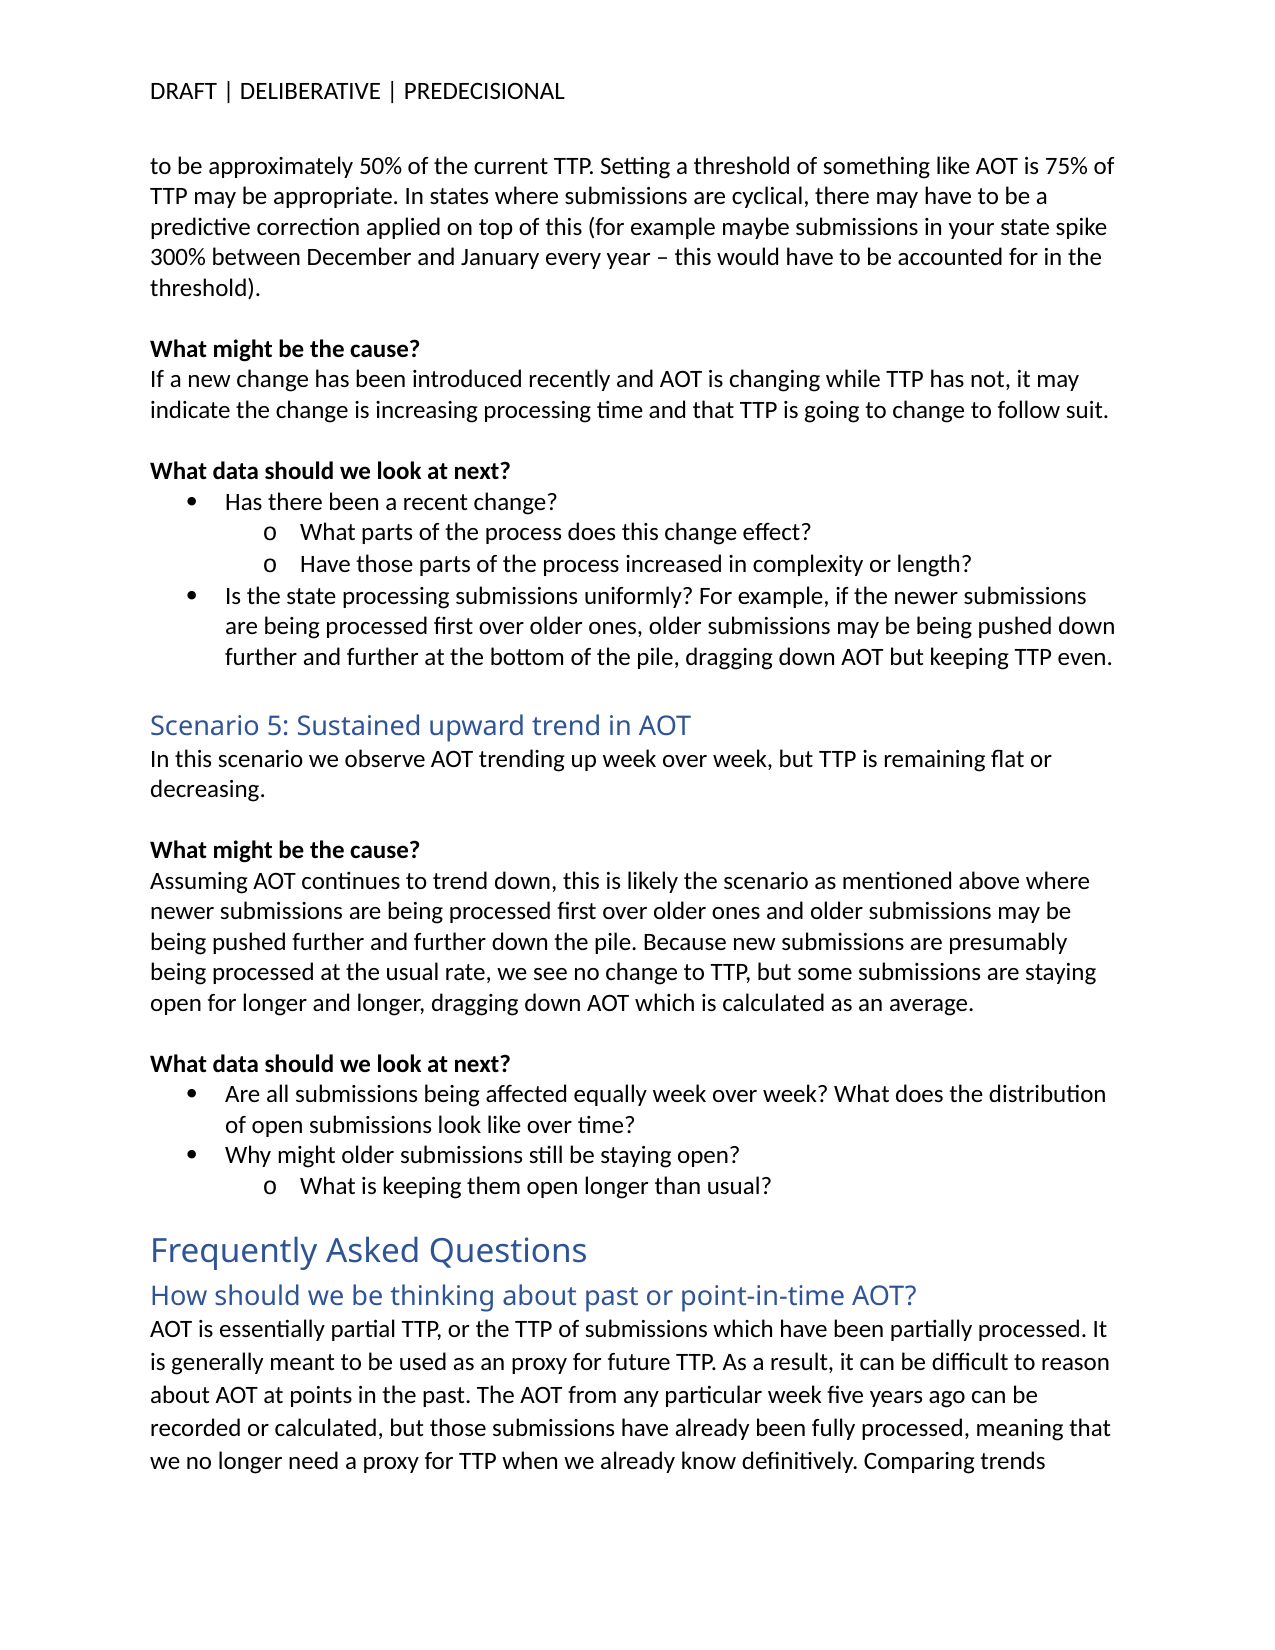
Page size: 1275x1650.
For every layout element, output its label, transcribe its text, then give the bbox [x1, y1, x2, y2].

text What might be the cause? [150, 834, 1125, 865]
text Assuming AOT continues to trend down, this is likely the scenario as mentioned above where newer submissions are being processed first over older ones and older submissions may be being pushed further and further down the pile. Because new submissions are presumably being processed at the usual rate, we see no change to TTP, but some submissions are staying open for longer and longer, dragging down AOT which is calculated as an average. [150, 865, 1125, 1018]
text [150, 150, 1125, 303]
list What is keeping them open longer than usual? [262, 1170, 1125, 1202]
list Is the state processing submissions uniformly? For example, if the newer submissions are being processed first over older ones, older submissions may be being pushed down further and further at the bottom of the pile, dragging down AOT but keeping TTP even. [187, 580, 1125, 671]
list Have those parts of the process increased in complexity or length? [262, 548, 1125, 580]
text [150, 1313, 1125, 1476]
list Why might older submissions still be staying open? [187, 1140, 1125, 1170]
subtitle Scenario 5: Sustained upward trend in AOT [150, 706, 1125, 743]
subtitle How should we be thinking about past or point-in-time AOT? [150, 1277, 1125, 1313]
text In this scenario we observe AOT trending up week over week, but TTP is remaining flat or decreasing. [150, 743, 1125, 804]
list Has there been a recent change? [187, 486, 1125, 516]
subtitle Frequently Asked Questions [150, 1227, 1125, 1272]
list Are all submissions being affected equally week over week? What does the distribution of open submissions look like over time? [187, 1079, 1125, 1140]
text What data should we look at next? [150, 1048, 1125, 1079]
list What parts of the process does this change effect? [262, 516, 1125, 548]
text What data should we look at next? [150, 455, 1125, 486]
text What might be the cause? [150, 333, 1125, 364]
text If a new change has been introduced recently and AOT is changing while TTP has not, it may indicate the change is increasing processing time and that TTP is going to change to follow suit. [150, 364, 1125, 425]
